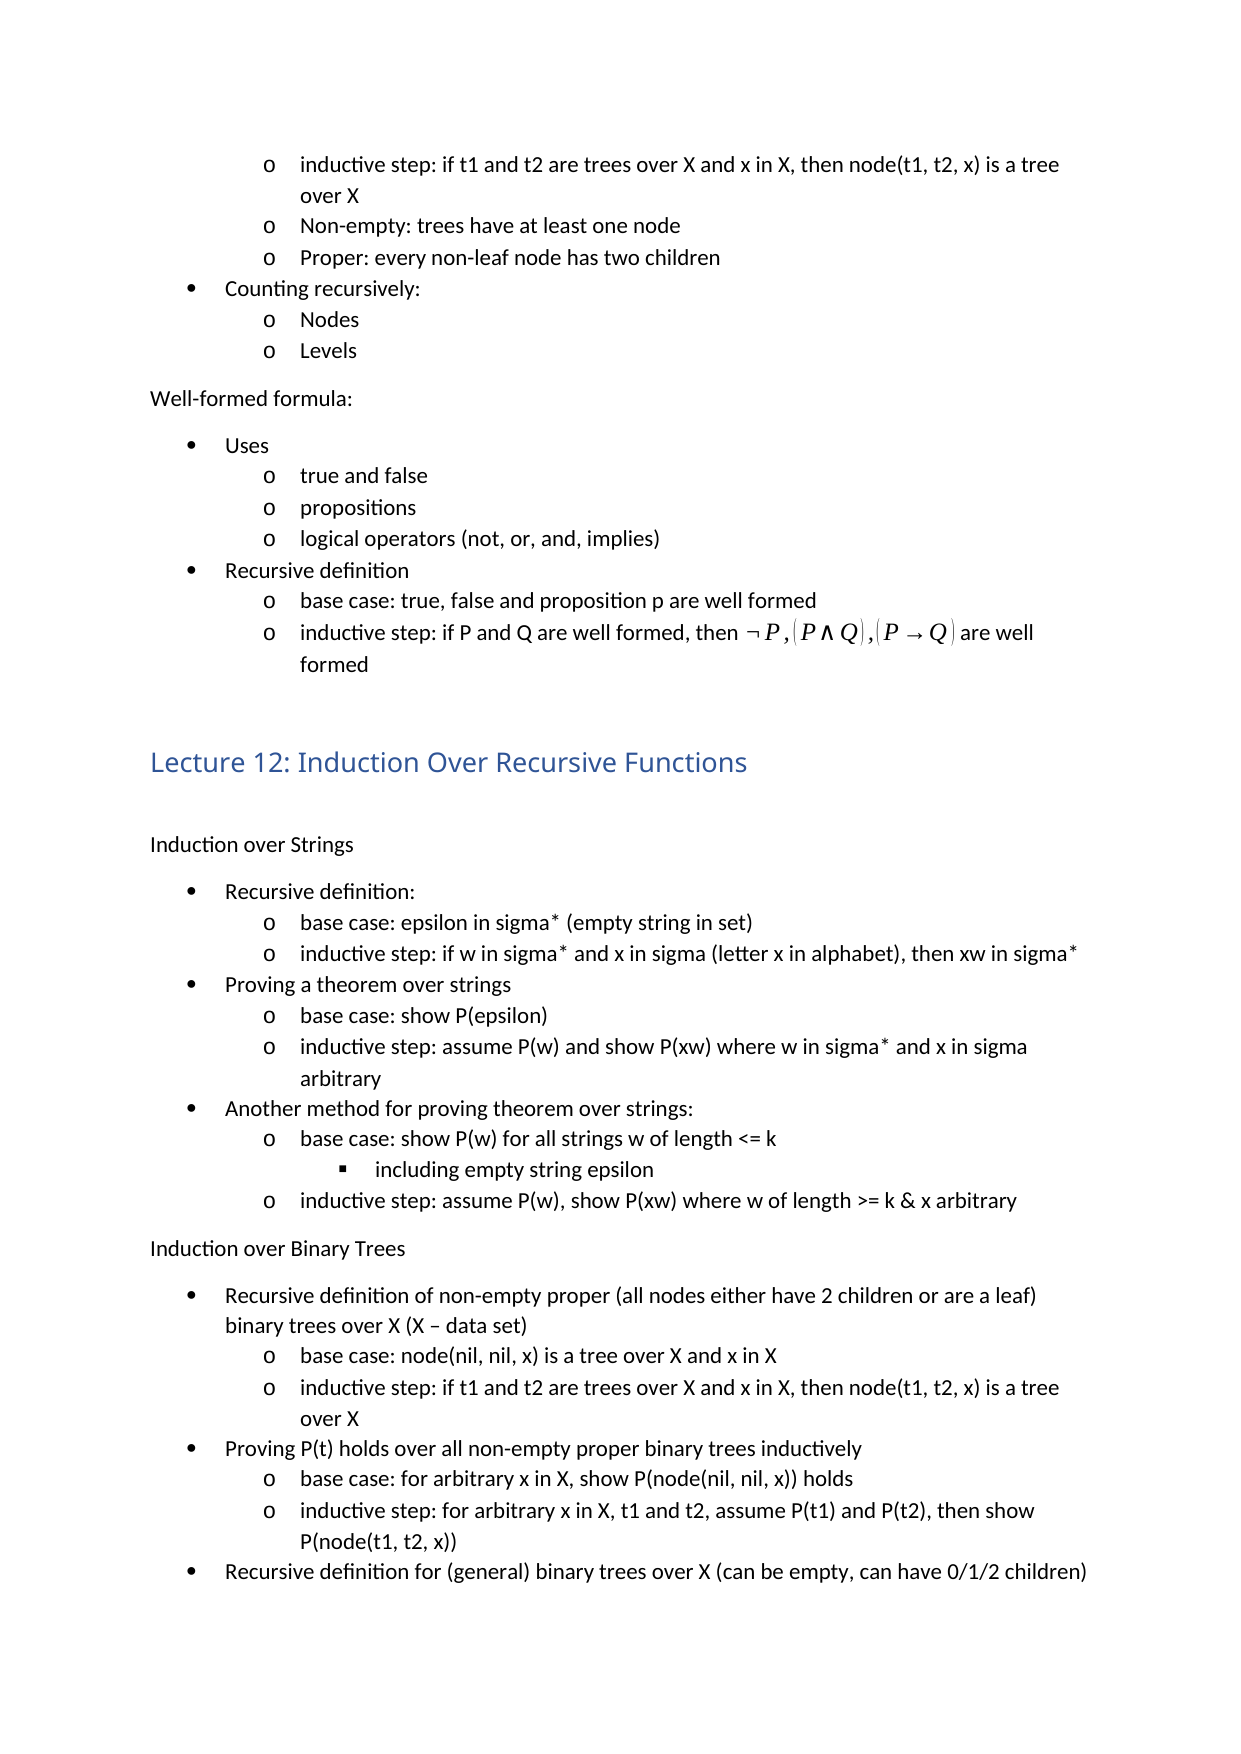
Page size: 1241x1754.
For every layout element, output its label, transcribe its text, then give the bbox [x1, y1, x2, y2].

list inductive step: if P and Q are well formed, then are well formed [262, 617, 1090, 678]
list including empty string epsilon [337, 1156, 1090, 1183]
list Proper: every non-leaf node has two children [262, 243, 1090, 272]
text Induction over Binary Trees [150, 1234, 1090, 1262]
list Levels [262, 336, 1090, 365]
list Another method for proving theorem over strings: [187, 1094, 1090, 1122]
list Recursive definition for (general) binary trees over X (can be empty, can have 0/1/2 children) [187, 1557, 1090, 1585]
list base case: epsilon in sigma* (empty string in set) [262, 908, 1090, 937]
list inductive step: if t1 and t2 are trees over X and x in X, then node(t1, t2, x) is a tree over X [262, 150, 1090, 209]
list inductive step: assume P(w), show P(xw) where w of length >= k & x arbitrary [262, 1186, 1090, 1215]
list Proving P(t) holds over all non-empty proper binary trees inductively [187, 1434, 1090, 1462]
list true and false [262, 461, 1090, 491]
list inductive step: if t1 and t2 are trees over X and x in X, then node(t1, t2, x) is a tree over X [262, 1373, 1090, 1432]
list Nodes [262, 305, 1090, 334]
list inductive step: if w in sigma* and x in sigma (letter x in alphabet), then xw in sigma* [262, 939, 1090, 968]
list base case: true, false and proposition p are well formed [262, 586, 1090, 615]
list base case: for arbitrary x in X, show P(node(nil, nil, x)) holds [262, 1464, 1090, 1493]
list base case: show P(w) for all strings w of length <= k [262, 1124, 1090, 1153]
list Uses [187, 431, 1090, 459]
list base case: show P(epsilon) [262, 1001, 1090, 1030]
list Recursive definition of non-empty proper (all nodes either have 2 children or are a leaf) binary trees over X (X – data set) [187, 1281, 1090, 1339]
list Recursive definition: [187, 877, 1090, 906]
text Induction over Strings [150, 831, 1090, 859]
list propositions [262, 493, 1090, 522]
list Proving a theorem over strings [187, 971, 1090, 999]
list Recursive definition [187, 556, 1090, 584]
list base case: node(nil, nil, x) is a tree over X and x in X [262, 1341, 1090, 1370]
subtitle Lecture 12: Induction Over Recursive Functions [150, 744, 1090, 781]
list inductive step: for arbitrary x in X, t1 and t2, assume P(t1) and P(t2), then show P(node(t1, t2, x)) [262, 1496, 1090, 1555]
text Well-formed formula: [150, 384, 1090, 412]
list Non-empty: trees have at least one node [262, 212, 1090, 241]
list logical operators (not, or, and, implies) [262, 524, 1090, 553]
list Counting recursively: [187, 274, 1090, 302]
list inductive step: assume P(w) and show P(xw) where w in sigma* and x in sigma arbitrary [262, 1032, 1090, 1092]
